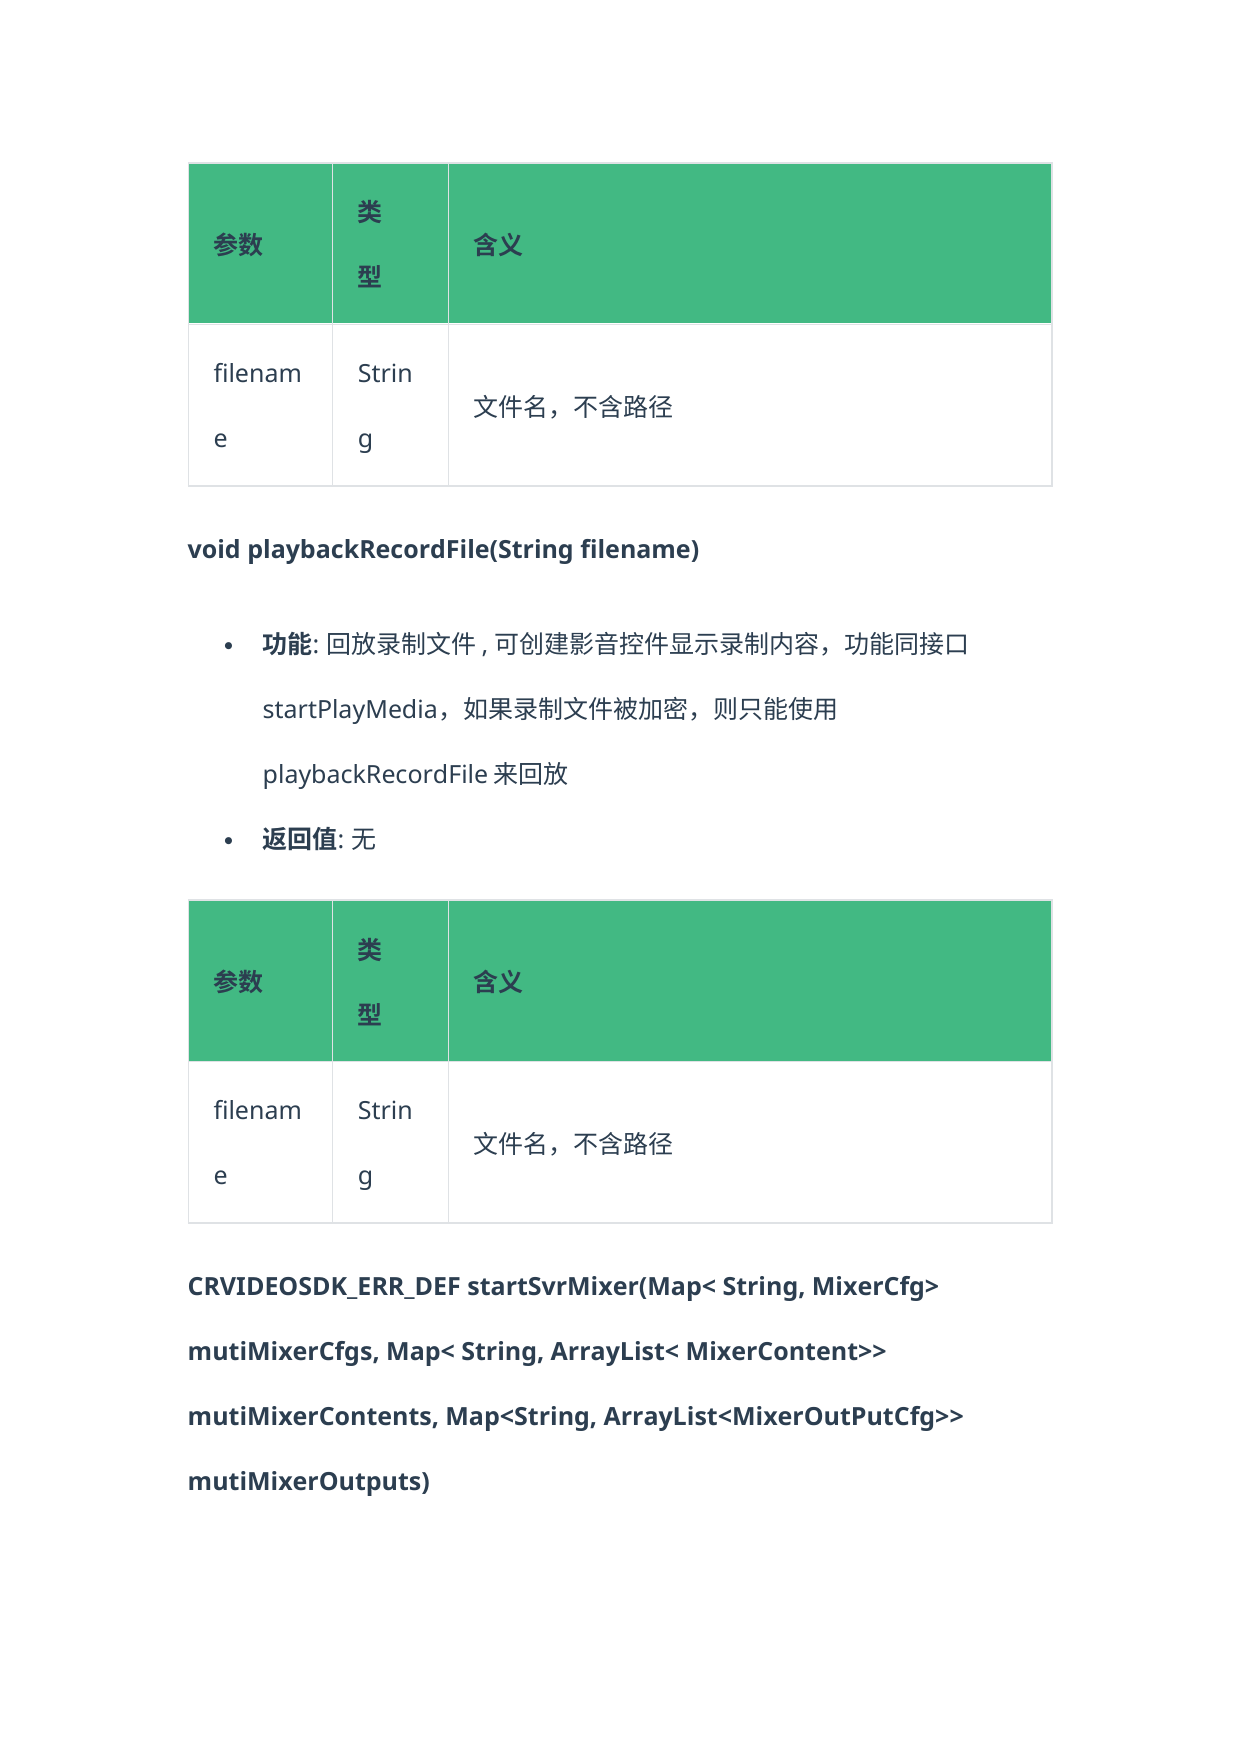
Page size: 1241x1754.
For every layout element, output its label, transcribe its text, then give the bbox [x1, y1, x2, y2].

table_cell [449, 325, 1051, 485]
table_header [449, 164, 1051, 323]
text CRVIDEOSDK_ERR_DEF startSvrMixer(Map< String, MixerCfg> mutiMixerCfgs, Map< String, ArrayList< MixerContent>> mutiMixerContents, Map<String, ArrayList<MixerOutPutCfg>> mutiMixerOutputs) [187, 1253, 1053, 1513]
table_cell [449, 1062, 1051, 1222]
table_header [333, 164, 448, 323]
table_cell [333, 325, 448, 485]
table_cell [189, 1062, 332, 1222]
list 返回值: 无 [225, 805, 1053, 870]
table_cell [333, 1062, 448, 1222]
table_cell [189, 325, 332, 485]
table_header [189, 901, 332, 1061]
list 功能: 回放录制文件 , 可创建影音控件显示录制内容，功能同接口startPlayMedia，如果录制文件被加密，则只能使用playbackRecordFile来回放 [225, 610, 1053, 805]
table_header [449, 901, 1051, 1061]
text void playbackRecordFile(String filename) [187, 516, 1053, 581]
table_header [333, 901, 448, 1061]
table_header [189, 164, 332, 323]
